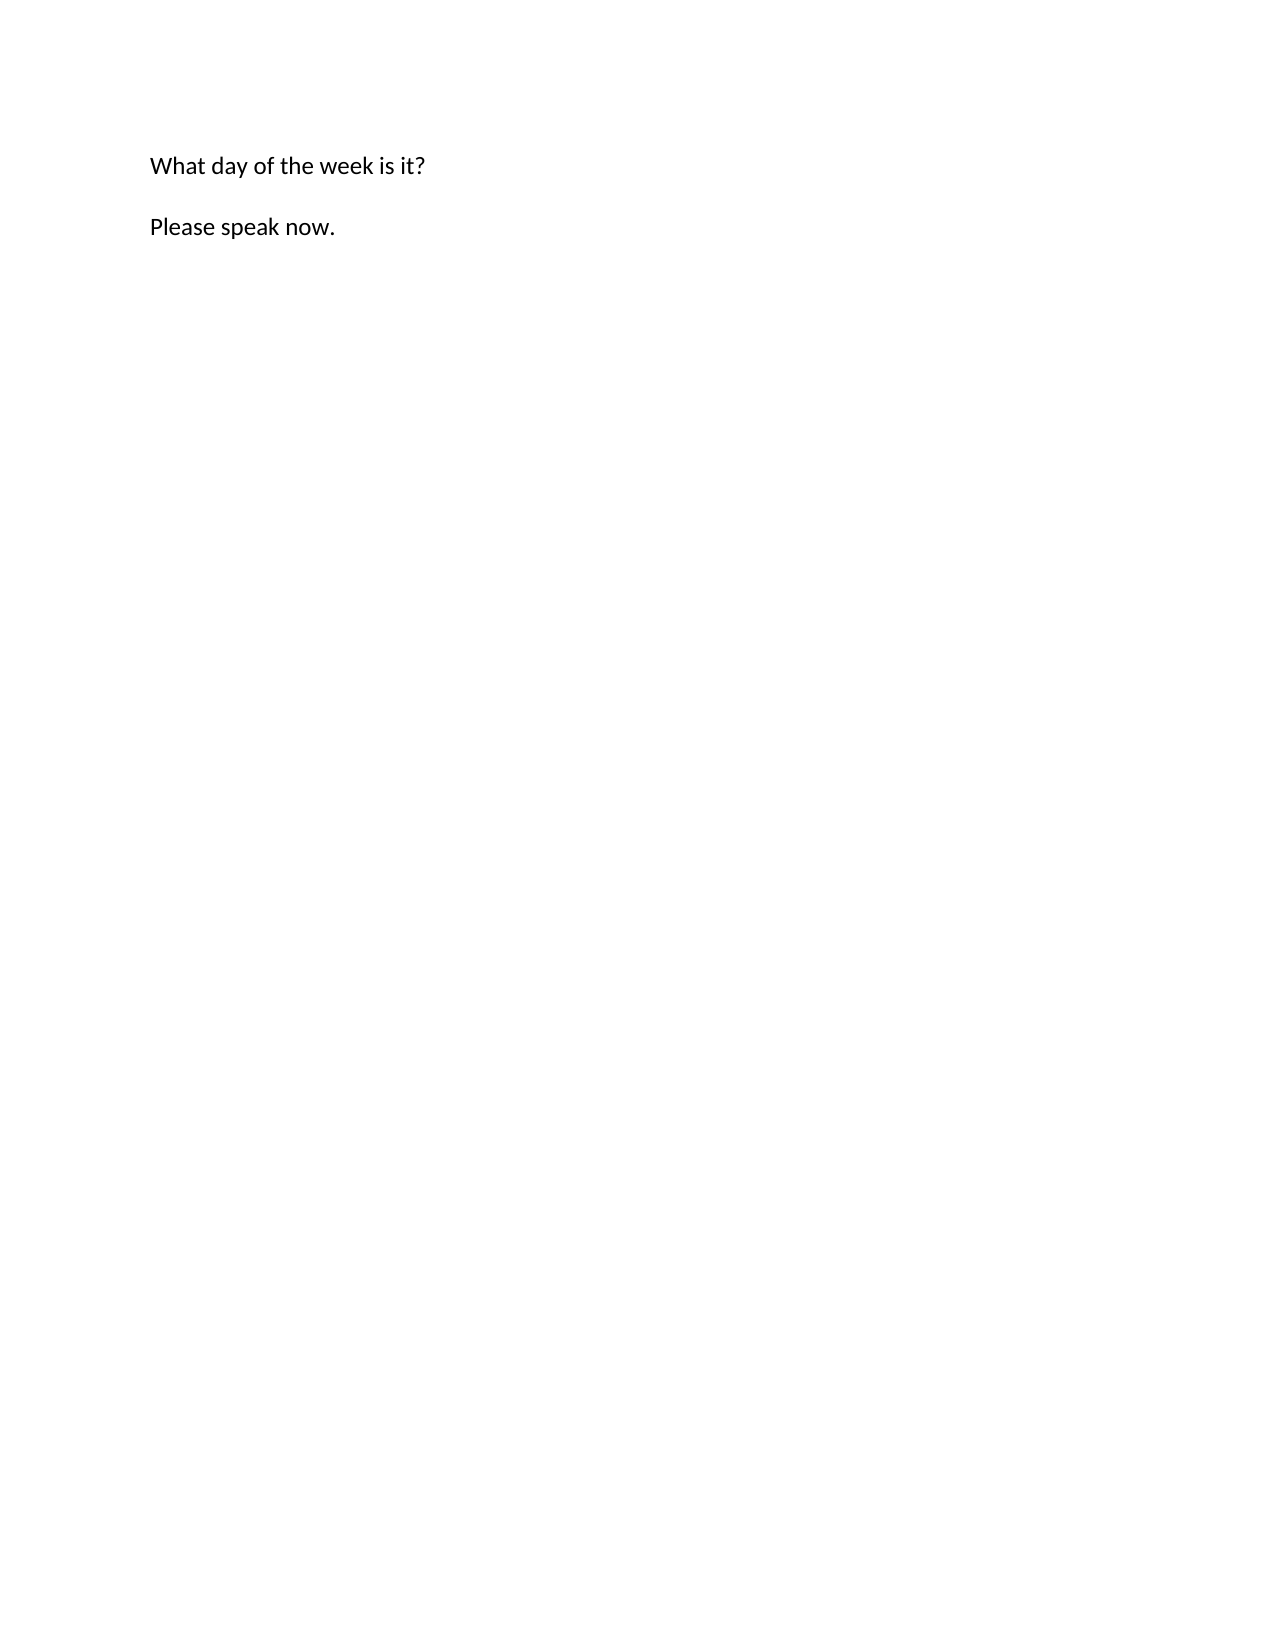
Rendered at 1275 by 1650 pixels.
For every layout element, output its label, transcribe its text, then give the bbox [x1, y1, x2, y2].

text Please speak now. [150, 211, 1125, 242]
text What day of the week is it? [150, 150, 1125, 181]
